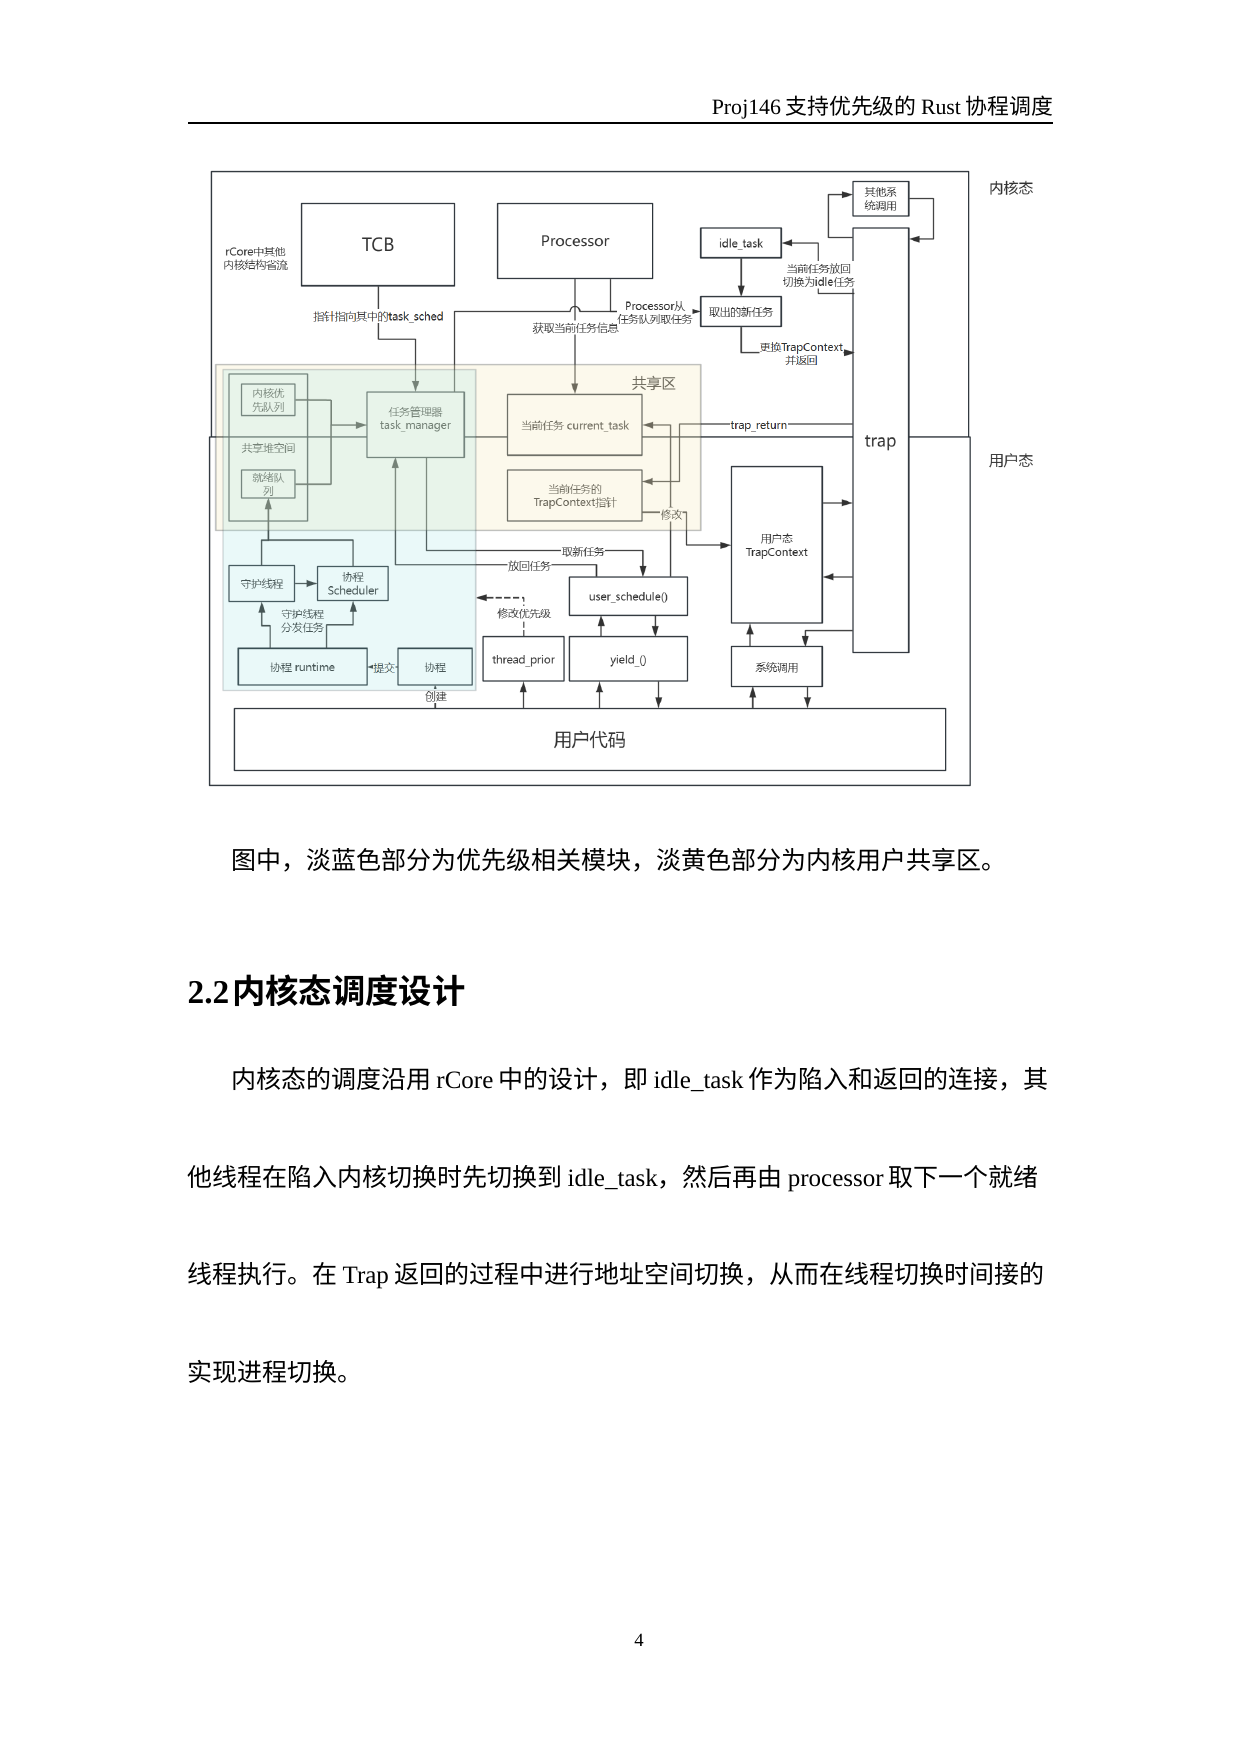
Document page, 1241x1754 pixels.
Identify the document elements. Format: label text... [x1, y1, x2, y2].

picture [187, 162, 1053, 790]
text 内核态的调度沿用rCore中的设计，即idle_task作为陷入和返回的连接，其他线程在陷入内核切换时先切换到idle_task，然后再由processor取下一个就绪线程执行。在Trap返回的过程中进行地址空间切换，从而在线程切换时间接的实现进程切换。 [187, 1045, 1053, 1403]
list 内核态调度设计 [187, 956, 1053, 1021]
text 图中，淡蓝色部分为优先级相关模块，淡黄色部分为内核用户共享区。 [187, 826, 1053, 891]
